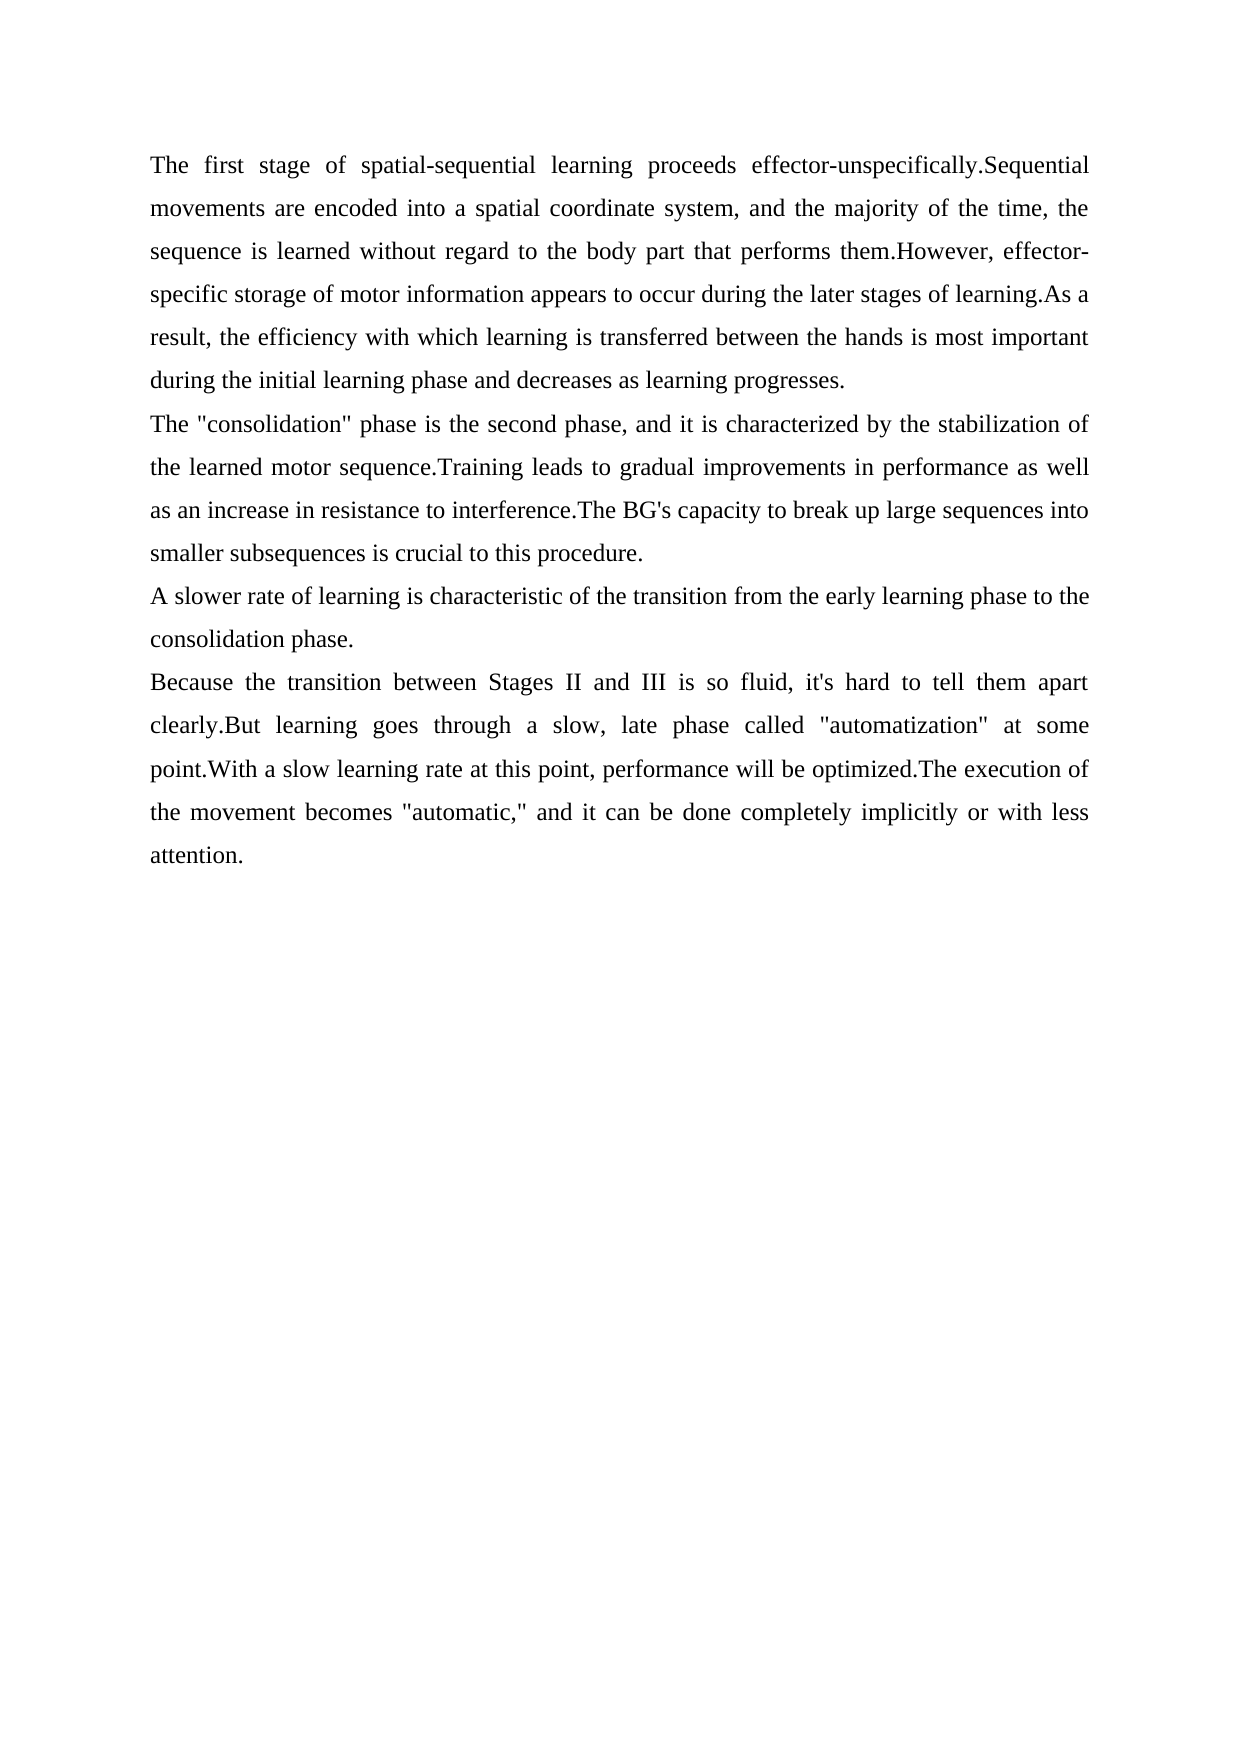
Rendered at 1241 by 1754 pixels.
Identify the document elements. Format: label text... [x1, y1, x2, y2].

text A slower rate of learning is characteristic of the transition from the early learning phase to the consolidation phase. [150, 581, 1090, 653]
text The "consolidation" phase is the second phase, and it is characterized by the stabilization of the learned motor sequence.Training leads to gradual improvements in performance as well as an increase in resistance to interference.The BG's capacity to break up large sequences into smaller subsequences is crucial to this procedure. [150, 409, 1090, 567]
text The first stage of spatial-sequential learning proceeds effector-unspecifically.Sequential movements are encoded into a spatial coordinate system, and the majority of the time, the sequence is learned without regard to the body part that performs them.However, effector-specific storage of motor information appears to occur during the later stages of learning.As a result, the efficiency with which learning is transferred between the hands is most important during the initial learning phase and decreases as learning progresses. [150, 150, 1090, 394]
text Because the transition between Stages II and III is so fluid, it's hard to tell them apart clearly.But learning goes through a slow, late phase called "automatization" at some point.With a slow learning rate at this point, performance will be optimized.The execution of the movement becomes "automatic," and it can be done completely implicitly or with less attention. [150, 667, 1090, 869]
